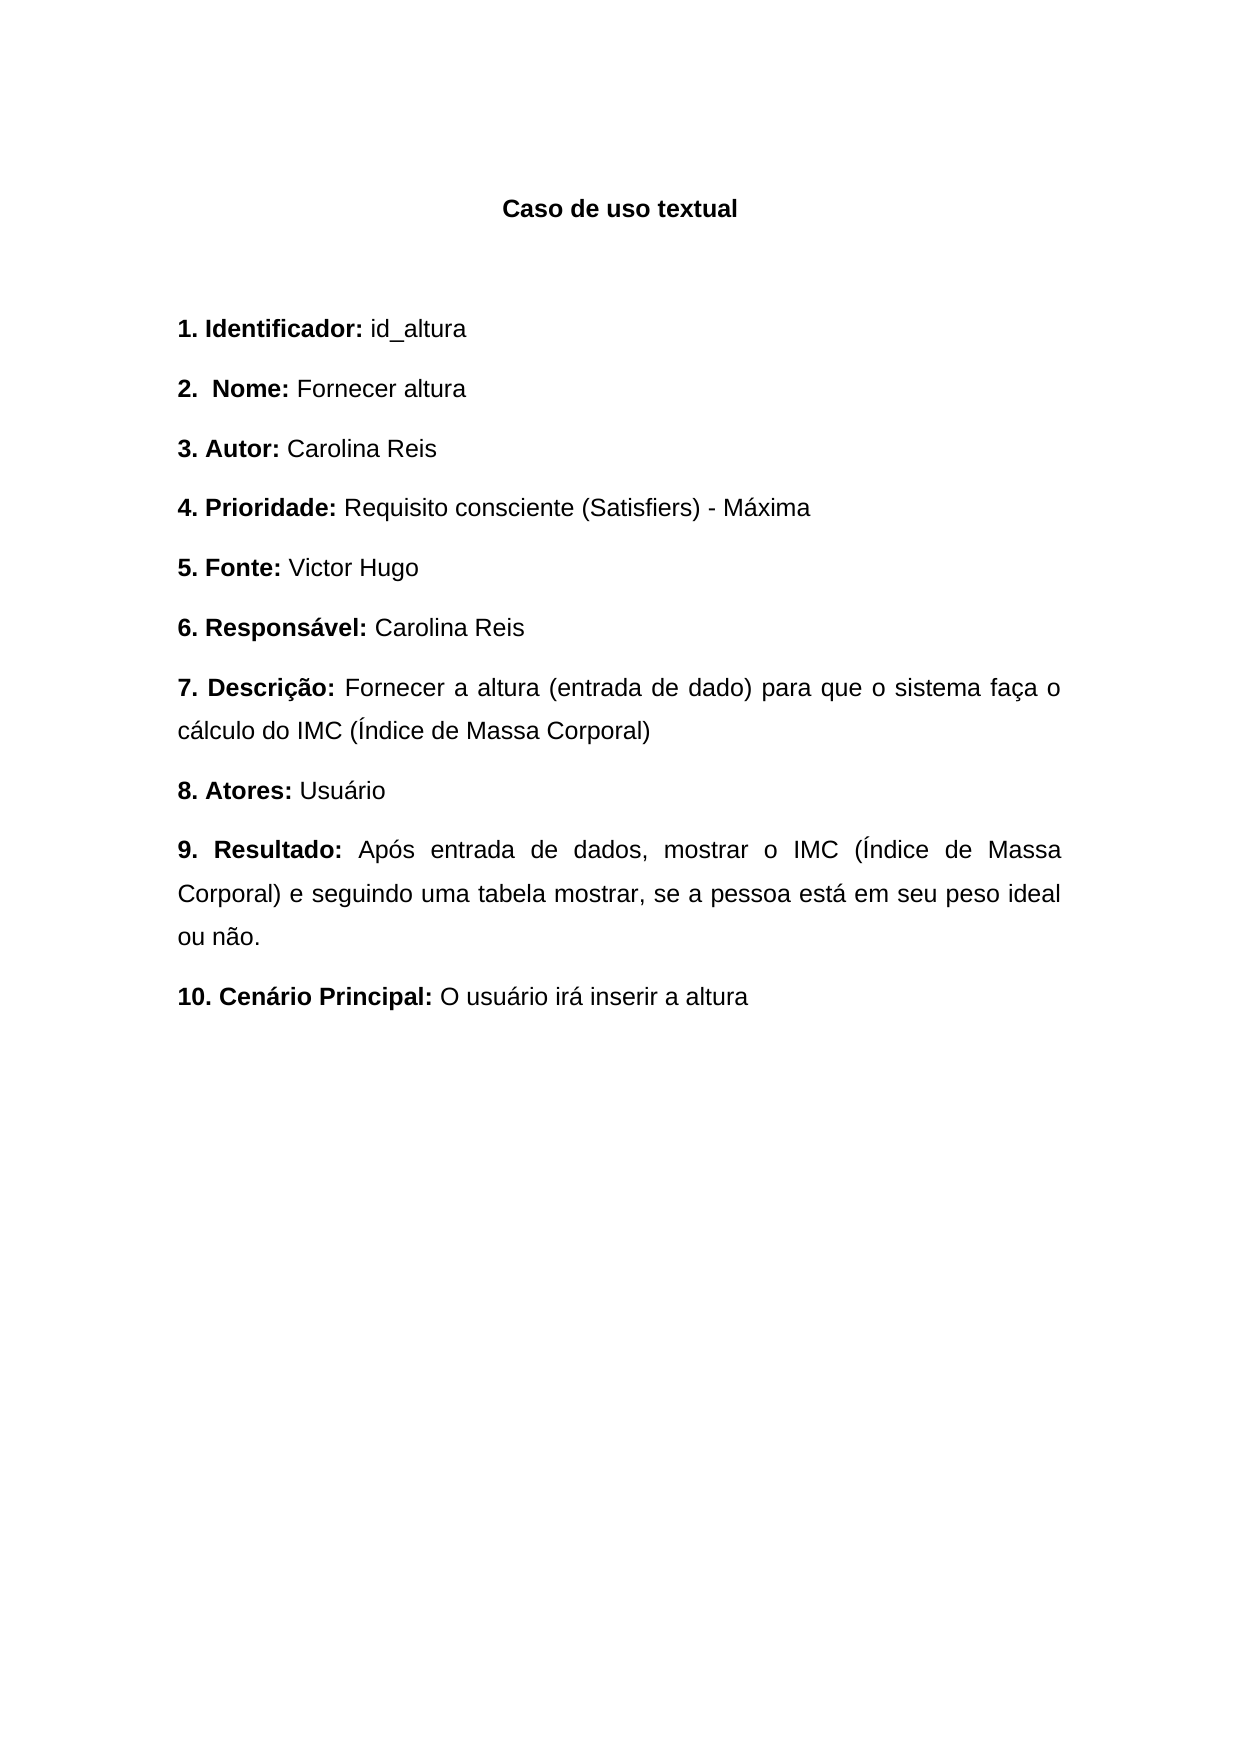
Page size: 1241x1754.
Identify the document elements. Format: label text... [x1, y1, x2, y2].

text Caso de uso textual [177, 194, 1063, 223]
text 6. Responsável: Carolina Reis [177, 613, 1063, 642]
text 1. Identificador: id_altura [177, 314, 1063, 343]
text 3. Autor: Carolina Reis [177, 434, 1063, 462]
text 8. Atores: Usuário [177, 776, 1063, 804]
text 9. Resultado: Após entrada de dados, mostrar o IMC (Índice de Massa Corporal) e seguindo uma tabela mostrar, se a pessoa está em seu peso ideal ou não. [177, 836, 1063, 951]
text 2. Nome: Fornecer altura [177, 374, 1063, 403]
text 4. Prioridade: Requisito consciente (Satisfiers) - Máxima [177, 493, 1063, 522]
text 5. Fonte: Victor Hugo [177, 553, 1063, 582]
text 10. Cenário Principal: O usuário irá inserir a altura [177, 982, 1063, 1010]
text 7. Descrição: Fornecer a altura (entrada de dado) para que o sistema faça o cálculo do IMC (Índice de Massa Corporal) [177, 673, 1063, 745]
